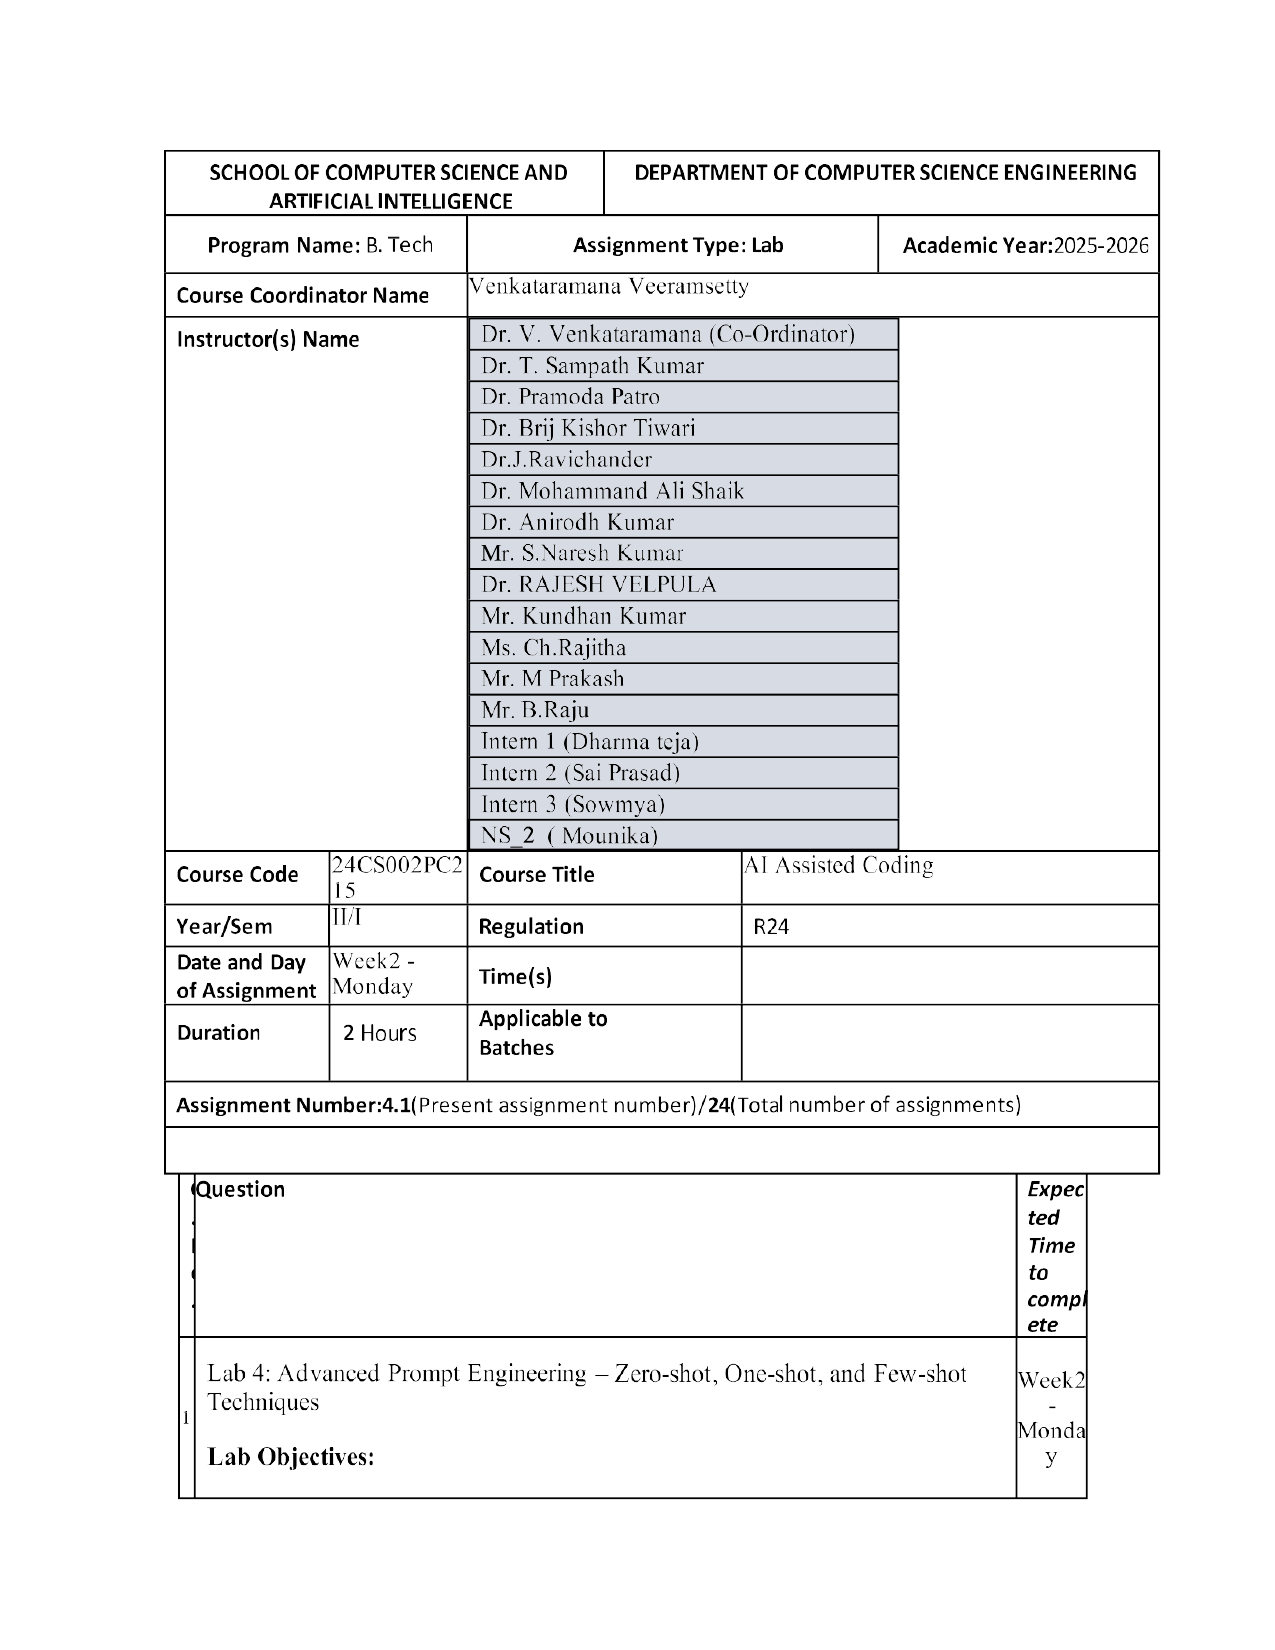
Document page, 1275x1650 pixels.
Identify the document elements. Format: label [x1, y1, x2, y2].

picture [331, 948, 413, 998]
picture [480, 917, 583, 938]
picture [481, 512, 674, 530]
picture [1029, 1237, 1075, 1253]
picture [481, 356, 704, 378]
picture [548, 826, 657, 848]
picture [564, 732, 698, 754]
picture [209, 237, 377, 257]
picture [400, 1028, 416, 1041]
picture [469, 274, 749, 298]
picture [385, 193, 460, 209]
picture [269, 193, 312, 208]
picture [332, 856, 462, 898]
picture [780, 1095, 1020, 1116]
picture [521, 700, 589, 722]
picture [481, 606, 686, 624]
picture [481, 701, 514, 718]
picture [388, 235, 432, 252]
picture [636, 164, 1136, 180]
picture [328, 905, 413, 945]
picture [479, 1009, 607, 1055]
picture [1018, 1371, 1085, 1388]
picture [745, 324, 854, 347]
picture [1028, 1181, 1084, 1225]
picture [481, 669, 624, 686]
picture [501, 544, 683, 561]
picture [362, 1024, 398, 1041]
picture [177, 286, 429, 303]
picture [177, 953, 316, 1002]
picture [481, 450, 652, 467]
picture [480, 865, 594, 882]
picture [479, 967, 551, 988]
picture [481, 324, 743, 347]
picture [595, 1363, 967, 1386]
picture [196, 1180, 284, 1199]
picture [210, 164, 567, 180]
picture [463, 193, 512, 209]
picture [743, 855, 933, 878]
picture [178, 1024, 260, 1040]
picture [481, 418, 695, 441]
picture [207, 1363, 586, 1415]
picture [176, 1095, 778, 1116]
picture [177, 916, 272, 937]
picture [481, 638, 626, 660]
picture [481, 794, 664, 817]
picture [314, 193, 373, 209]
picture [1045, 1452, 1057, 1468]
picture [1018, 1421, 1085, 1438]
picture [481, 481, 745, 499]
picture [481, 575, 717, 592]
picture [466, 215, 783, 272]
picture [481, 763, 679, 785]
picture [1028, 1290, 1085, 1332]
picture [177, 865, 298, 882]
picture [755, 918, 789, 934]
picture [480, 826, 510, 843]
picture [481, 732, 538, 749]
picture [1029, 1265, 1048, 1280]
picture [481, 387, 659, 404]
picture [207, 1447, 373, 1470]
picture [903, 236, 1149, 253]
picture [178, 329, 359, 351]
